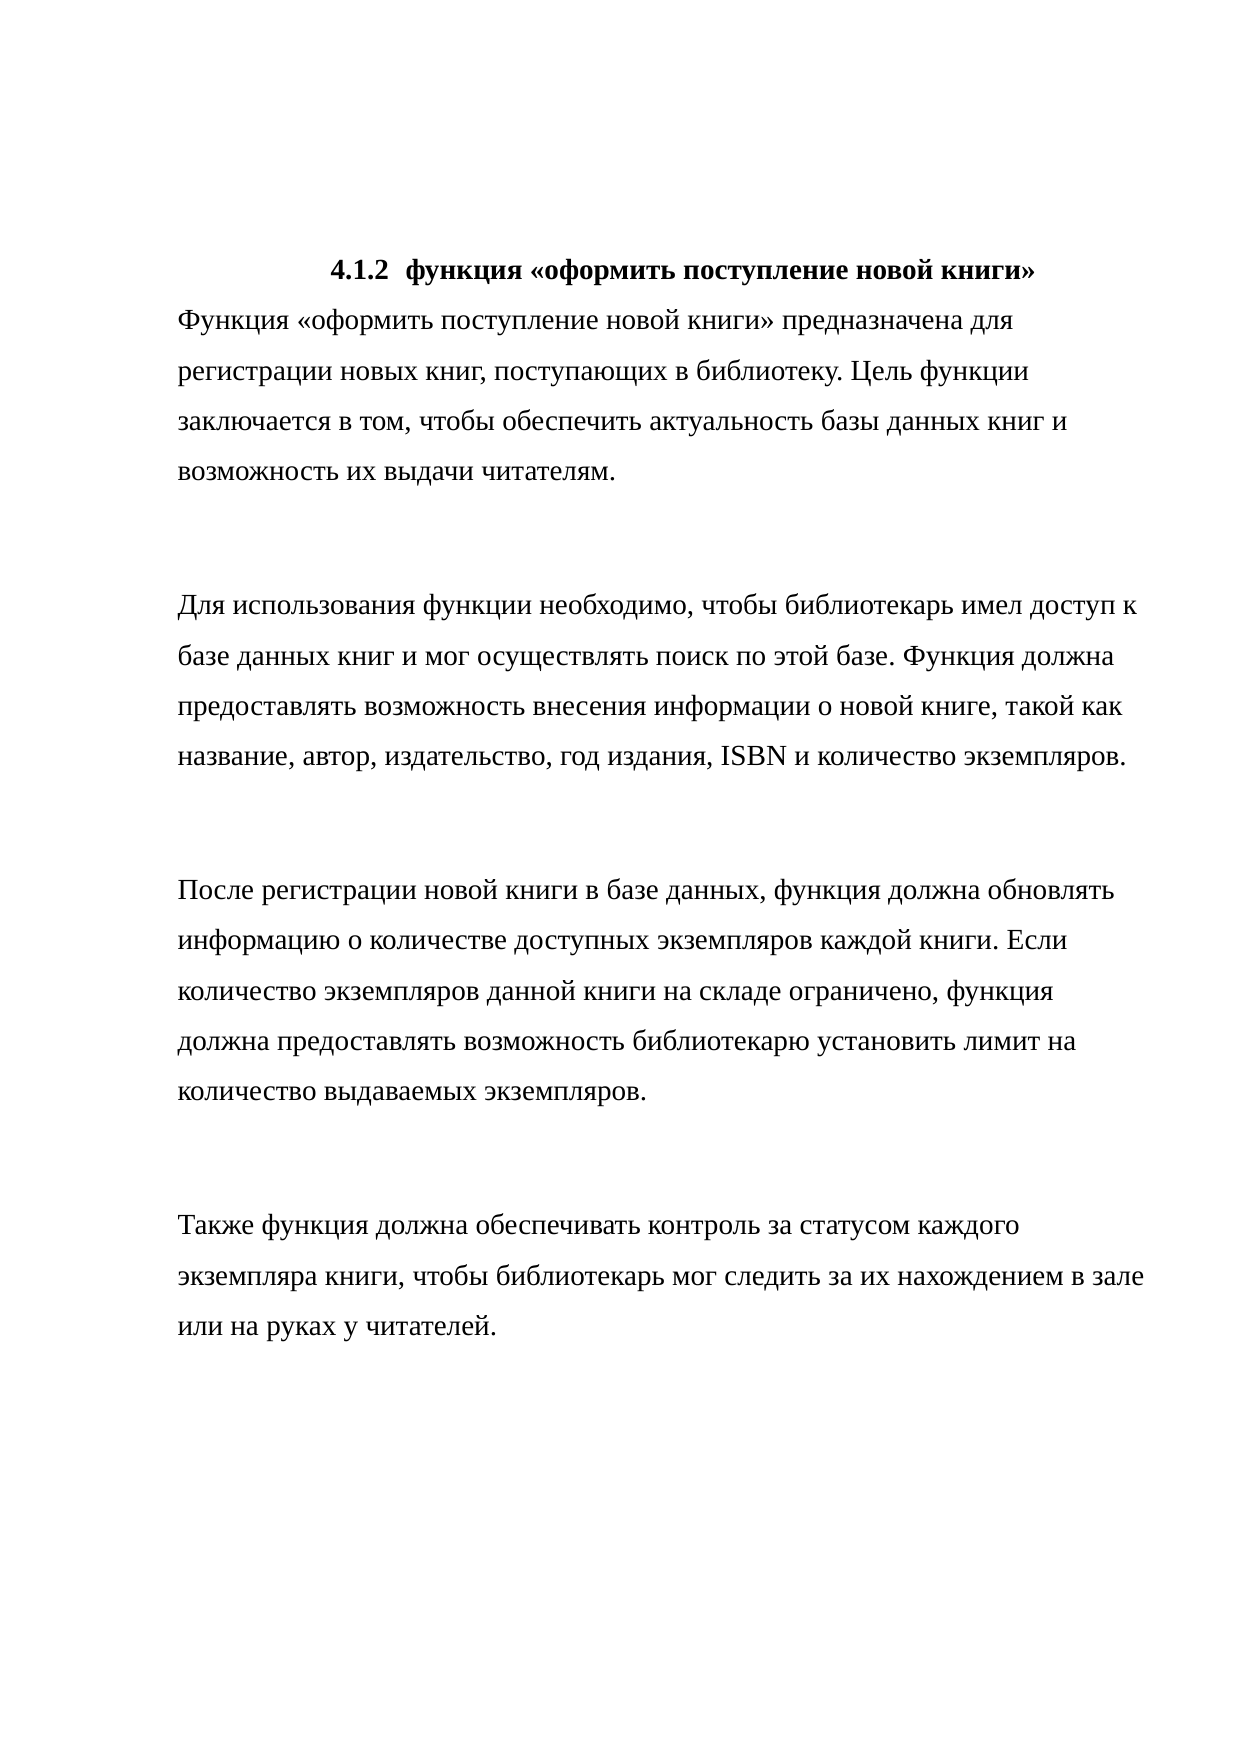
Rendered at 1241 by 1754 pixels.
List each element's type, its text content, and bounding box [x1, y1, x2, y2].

text Для использования функции необходимо, чтобы библиотекарь имел доступ к базе данных книг и мог осуществлять поиск по этой базе. Функция должна предоставлять возможность внесения информации о новой книге, такой как название, автор, издательство, год издания, ISBN и количество экземпляров. [177, 587, 1152, 772]
text Функция «оформить поступление новой книги» предназначена для регистрации новых книг, поступающих в библиотеку. Цель функции заключается в том, чтобы обеспечить актуальность базы данных книг и возможность их выдачи читателям. [177, 302, 1152, 487]
subtitle функция «оформить поступление новой книги» [215, 252, 1152, 286]
text После регистрации новой книги в базе данных, функция должна обновлять информацию о количестве доступных экземпляров каждой книги. Если количество экземпляров данной книги на складе ограничено, функция должна предоставлять возможность библиотекарю установить лимит на количество выдаваемых экземпляров. [177, 872, 1152, 1107]
text Также функция должна обеспечивать контроль за статусом каждого экземпляра книги, чтобы библиотекарь мог следить за их нахождением в зале или на руках у читателей. [177, 1207, 1152, 1342]
